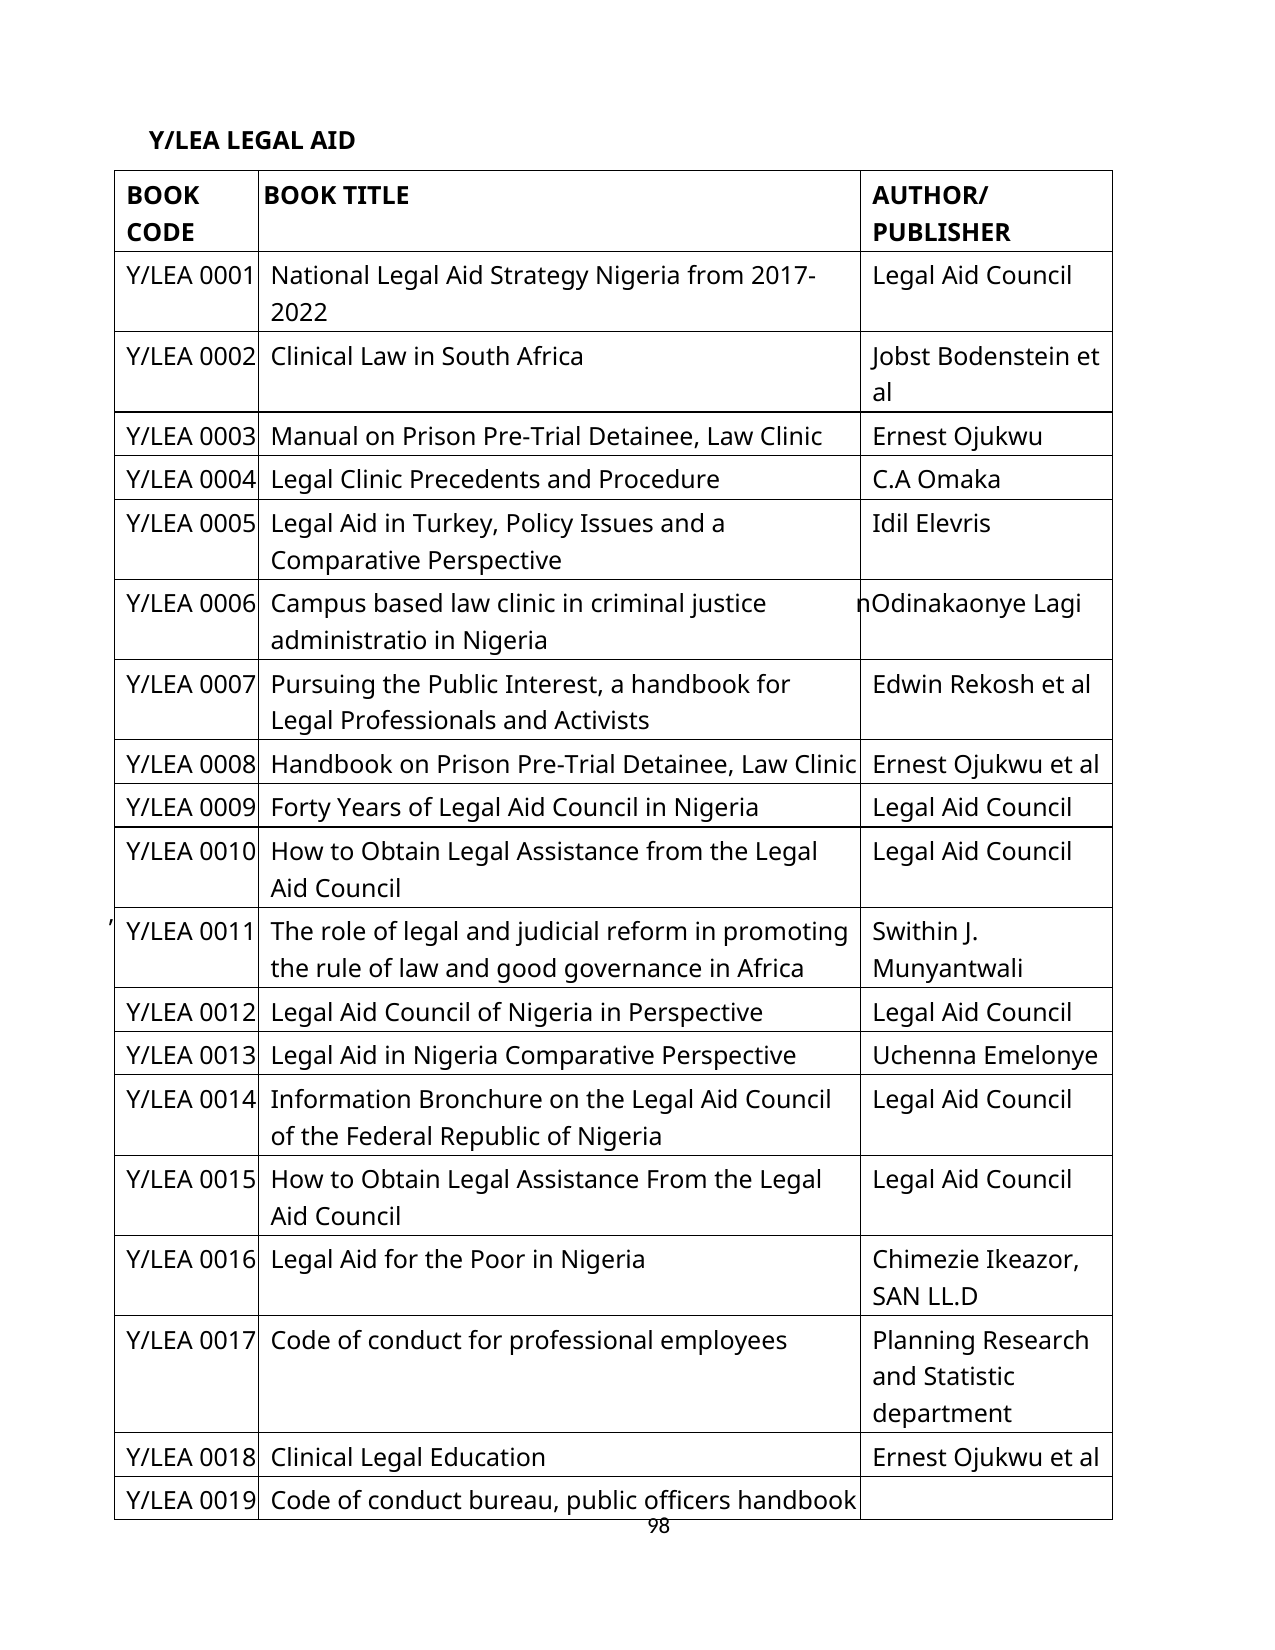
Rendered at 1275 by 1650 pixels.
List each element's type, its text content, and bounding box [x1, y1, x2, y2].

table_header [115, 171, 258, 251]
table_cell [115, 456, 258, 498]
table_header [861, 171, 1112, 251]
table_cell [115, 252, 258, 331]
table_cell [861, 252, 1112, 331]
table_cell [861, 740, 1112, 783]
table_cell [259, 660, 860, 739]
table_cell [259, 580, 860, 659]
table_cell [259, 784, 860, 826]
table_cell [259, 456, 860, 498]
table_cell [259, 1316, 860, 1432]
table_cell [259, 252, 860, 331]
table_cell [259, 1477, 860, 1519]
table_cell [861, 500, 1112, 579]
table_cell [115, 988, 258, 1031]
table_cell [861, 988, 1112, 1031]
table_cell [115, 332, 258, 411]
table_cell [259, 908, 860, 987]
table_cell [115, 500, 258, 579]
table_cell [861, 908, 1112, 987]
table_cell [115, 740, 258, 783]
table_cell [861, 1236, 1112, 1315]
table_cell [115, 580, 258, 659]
subtitle Y/LEA LEGAL AID [148, 122, 1203, 157]
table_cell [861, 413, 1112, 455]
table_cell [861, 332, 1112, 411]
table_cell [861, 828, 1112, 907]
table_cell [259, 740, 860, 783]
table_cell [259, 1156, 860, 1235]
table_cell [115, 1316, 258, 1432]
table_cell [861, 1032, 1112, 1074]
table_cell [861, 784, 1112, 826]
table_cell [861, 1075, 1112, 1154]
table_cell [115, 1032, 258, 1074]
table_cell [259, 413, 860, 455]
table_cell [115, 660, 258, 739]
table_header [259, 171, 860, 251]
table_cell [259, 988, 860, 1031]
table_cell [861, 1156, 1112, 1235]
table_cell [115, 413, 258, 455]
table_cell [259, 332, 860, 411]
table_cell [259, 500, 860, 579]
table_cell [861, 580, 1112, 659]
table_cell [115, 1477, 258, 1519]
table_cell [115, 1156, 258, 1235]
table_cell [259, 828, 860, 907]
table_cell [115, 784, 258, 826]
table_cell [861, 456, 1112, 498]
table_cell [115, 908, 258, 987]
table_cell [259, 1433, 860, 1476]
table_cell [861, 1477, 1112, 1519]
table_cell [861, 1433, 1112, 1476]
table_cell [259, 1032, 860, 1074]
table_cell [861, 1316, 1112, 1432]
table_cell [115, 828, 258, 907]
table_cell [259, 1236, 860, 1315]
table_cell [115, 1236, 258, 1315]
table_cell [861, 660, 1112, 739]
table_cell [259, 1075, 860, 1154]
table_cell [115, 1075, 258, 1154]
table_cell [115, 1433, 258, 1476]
